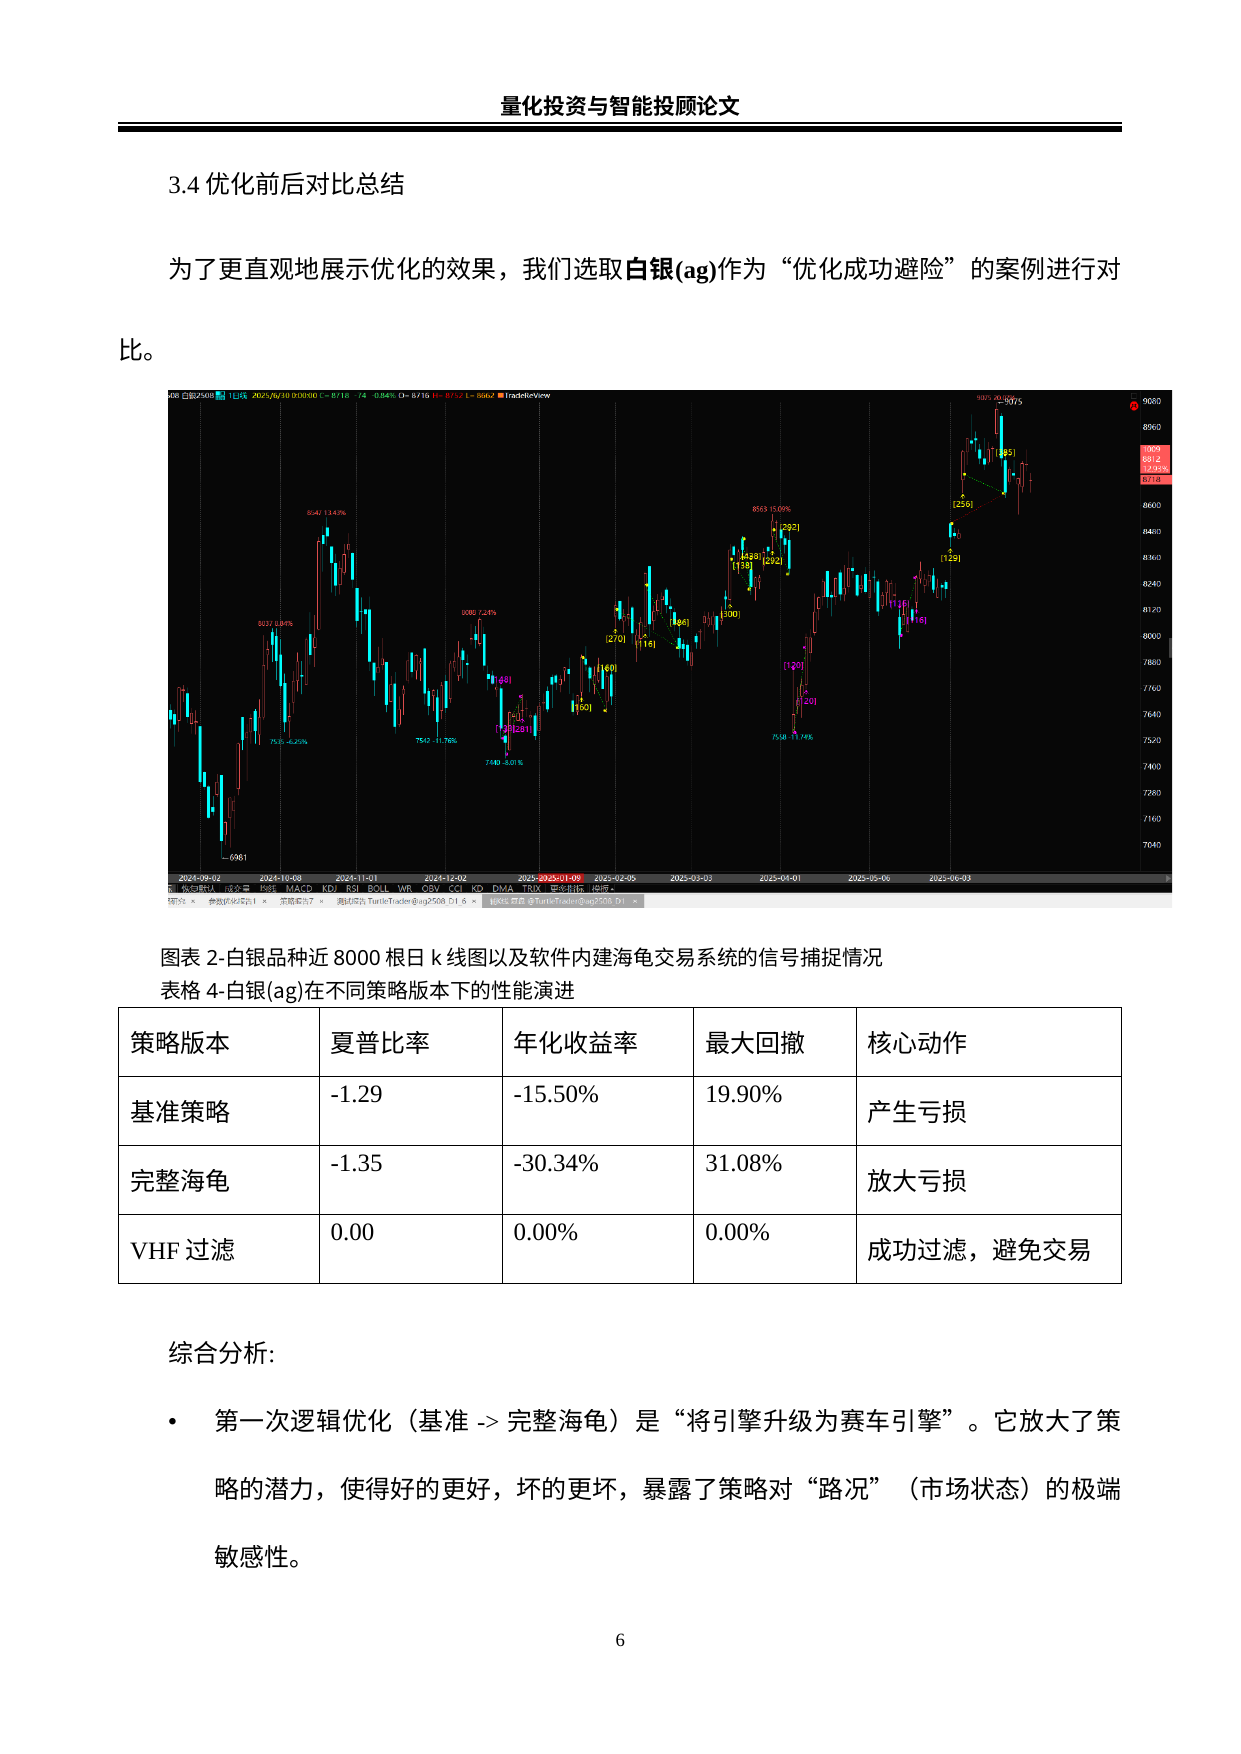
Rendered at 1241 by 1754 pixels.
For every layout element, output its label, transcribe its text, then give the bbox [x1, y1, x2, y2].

table_cell VHF过滤 [119, 1215, 319, 1283]
table_header 最大回撤 [694, 1008, 856, 1076]
text 图表 2-白银品种近8000根日k线图以及软件内建海龟交易系统的信号捕捉情况 [118, 939, 1122, 973]
table_cell 放大亏损 [857, 1146, 1121, 1214]
table_cell 0.00% [503, 1215, 693, 1283]
table_cell 成功过滤，避免交易 [857, 1215, 1121, 1283]
list 第一次逻辑优化（基准 -> 完整海龟）是“将引擎升级为赛车引擎”。它放大了策略的潜力，使得好的更好，坏的更坏，暴露了策略对“路况”（市场状态）的极端敏感性。 [168, 1386, 1122, 1589]
table_cell 完整海龟 [119, 1146, 319, 1214]
text 为了更直观地展示优化的效果，我们选取白银(ag)作为“优化成功避险”的案例进行对比。 [118, 233, 1122, 383]
text 综合分析: [118, 1318, 1122, 1386]
table_header 核心动作 [857, 1008, 1121, 1076]
table_cell -1.29 [320, 1077, 502, 1145]
table_cell -30.34% [503, 1146, 693, 1214]
table_header 夏普比率 [320, 1008, 502, 1076]
table_header 年化收益率 [503, 1008, 693, 1076]
table_cell 19.90% [694, 1077, 856, 1145]
table_cell -1.35 [320, 1146, 502, 1214]
table_cell 产生亏损 [857, 1077, 1121, 1145]
table_cell 基准策略 [119, 1077, 319, 1145]
table_cell 31.08% [694, 1146, 856, 1214]
picture [168, 390, 1173, 908]
table_header 策略版本 [119, 1008, 319, 1076]
subtitle 3.4 优化前后对比总结 [118, 148, 1122, 216]
table_cell -15.50% [503, 1077, 693, 1145]
text 表格 4-白银(ag)在不同策略版本下的性能演进 [118, 973, 1122, 1007]
table_cell 0.00 [320, 1215, 502, 1283]
table_cell 0.00% [694, 1215, 856, 1283]
